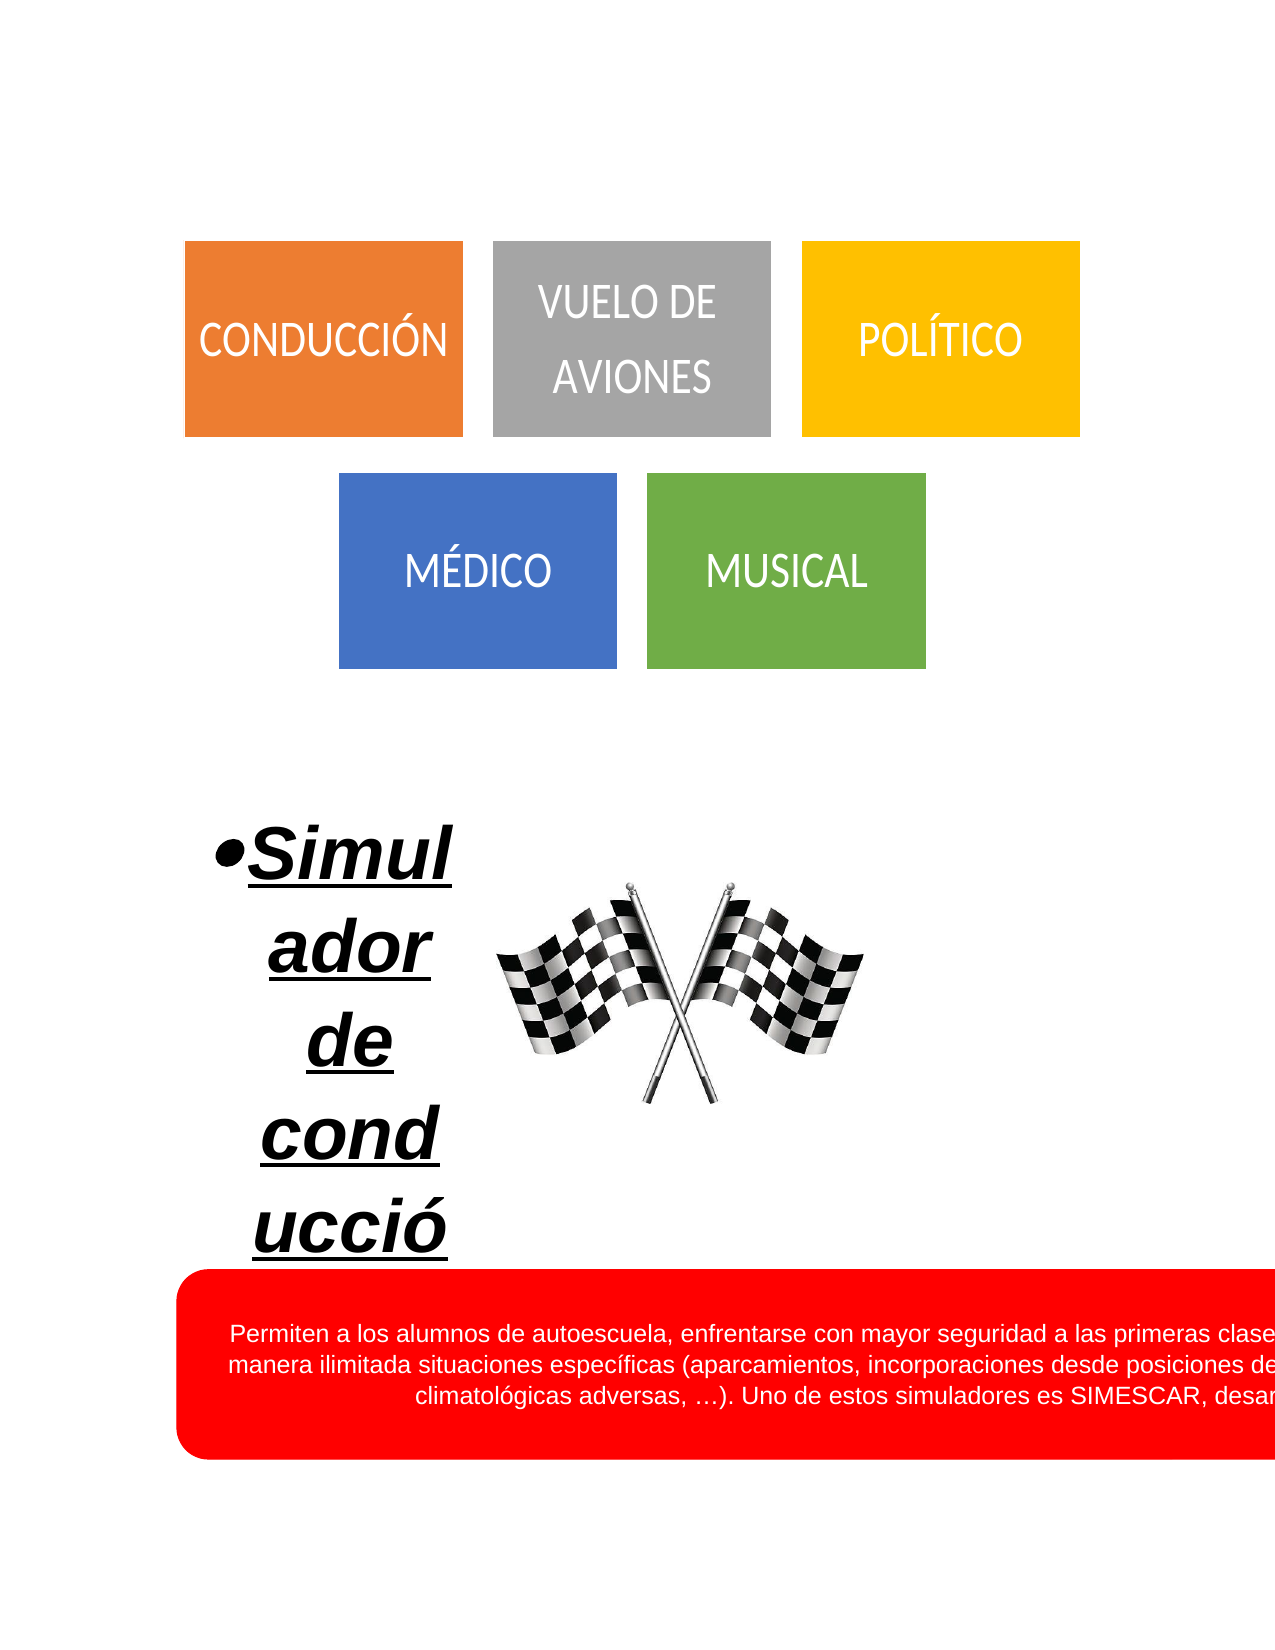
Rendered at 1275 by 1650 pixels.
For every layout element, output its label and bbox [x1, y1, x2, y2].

picture [496, 882, 864, 1104]
